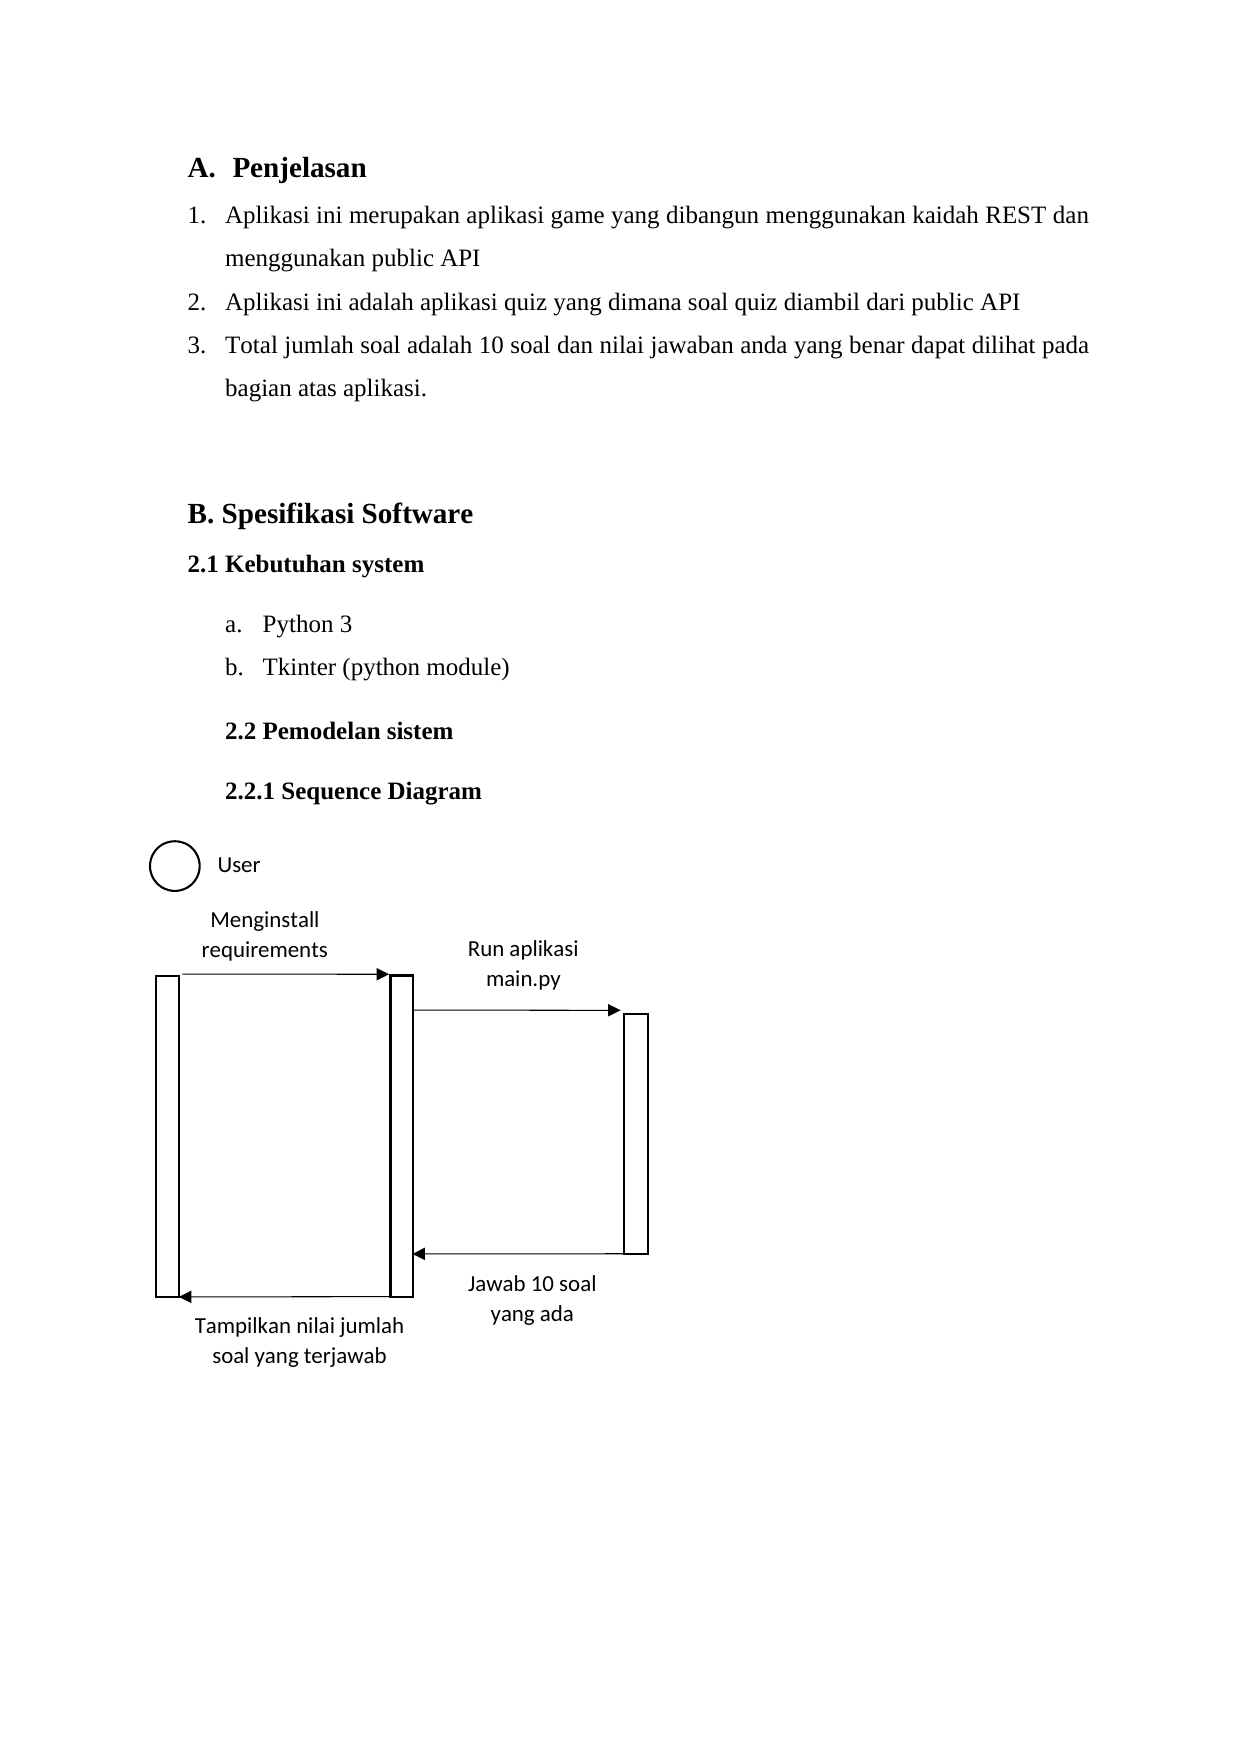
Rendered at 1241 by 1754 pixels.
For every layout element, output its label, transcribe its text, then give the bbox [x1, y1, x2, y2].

list Total jumlah soal adalah 10 soal dan nilai jawaban anda yang benar dapat dilihat pada bagian atas aplikasi. [187, 330, 1090, 402]
list Tkinter (python module) [225, 652, 1090, 681]
text 2.2.1 Sequence Diagram [150, 776, 1090, 805]
list Python 3 [225, 609, 1090, 638]
list Aplikasi ini adalah aplikasi quiz yang dimana soal quiz diambil dari public API [187, 287, 1090, 315]
text B. Spesifikasi Software [150, 497, 1090, 530]
list Penjelasan [187, 150, 1090, 183]
text 2.1 Kebutuhan system [150, 549, 1090, 578]
list Aplikasi ini merupakan aplikasi game yang dibangun menggunakan kaidah REST dan menggunakan public API [187, 200, 1090, 272]
text 2.2 Pemodelan sistem [150, 716, 1090, 745]
